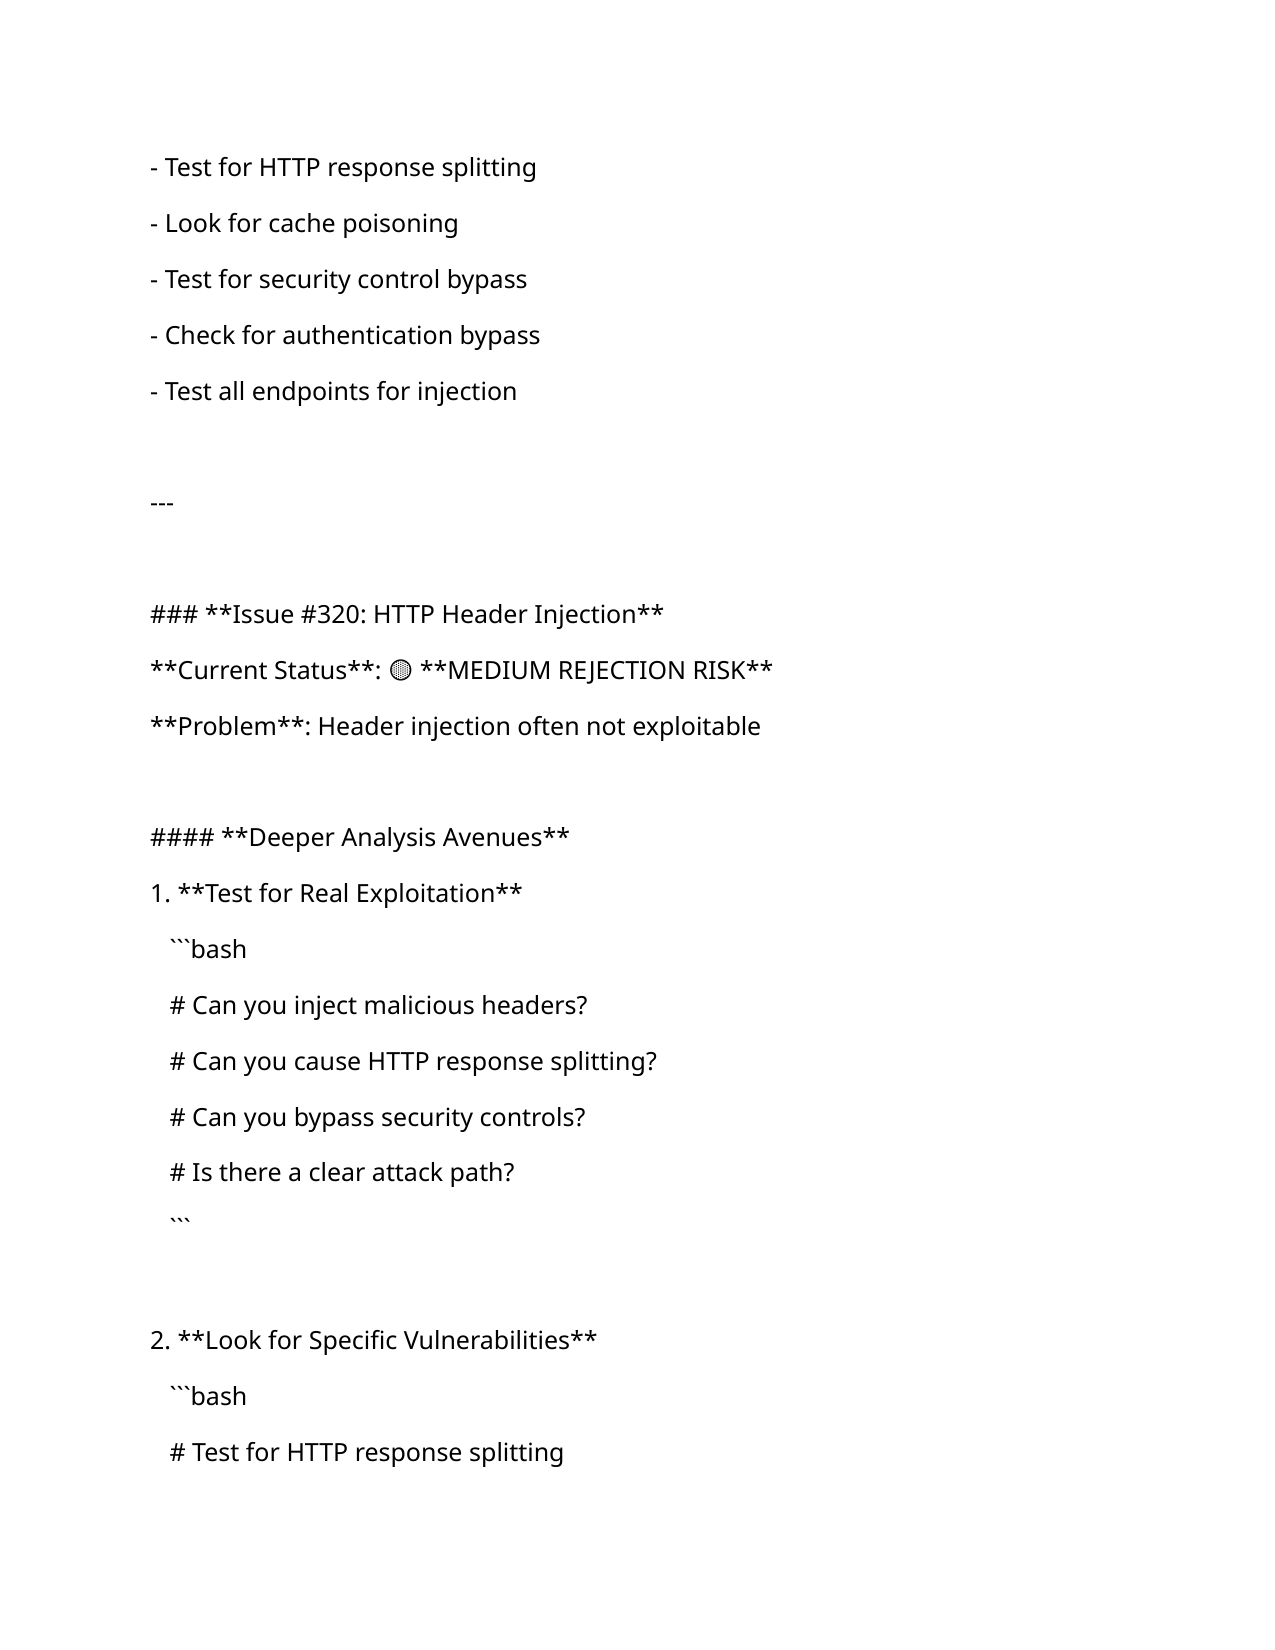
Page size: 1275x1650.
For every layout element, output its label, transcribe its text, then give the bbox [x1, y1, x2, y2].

text - Test all endpoints for injection [150, 373, 1125, 407]
text **Problem**: Header injection often not exploitable [150, 708, 1125, 742]
text # Can you inject malicious headers? [150, 987, 1125, 1022]
text - Check for authentication bypass [150, 317, 1125, 352]
text ### **Issue #320: HTTP Header Injection** [150, 597, 1125, 631]
text 1. **Test for Real Exploitation** [150, 876, 1125, 910]
text ```bash [150, 932, 1125, 966]
text # Can you bypass security controls? [150, 1099, 1125, 1133]
text - Test for HTTP response splitting [150, 150, 1125, 184]
text ``` [150, 1211, 1125, 1245]
text - Look for cache poisoning [150, 206, 1125, 240]
text --- [150, 485, 1125, 519]
text # Is there a clear attack path? [150, 1155, 1125, 1189]
text ```bash [150, 1378, 1125, 1412]
text # Test for HTTP response splitting [150, 1434, 1125, 1468]
text - Test for security control bypass [150, 262, 1125, 296]
text **Current Status**: 🟡 **MEDIUM REJECTION RISK** [150, 652, 1125, 687]
text # Can you cause HTTP response splitting? [150, 1043, 1125, 1077]
text 2. **Look for Specific Vulnerabilities** [150, 1322, 1125, 1357]
text #### **Deeper Analysis Avenues** [150, 820, 1125, 854]
